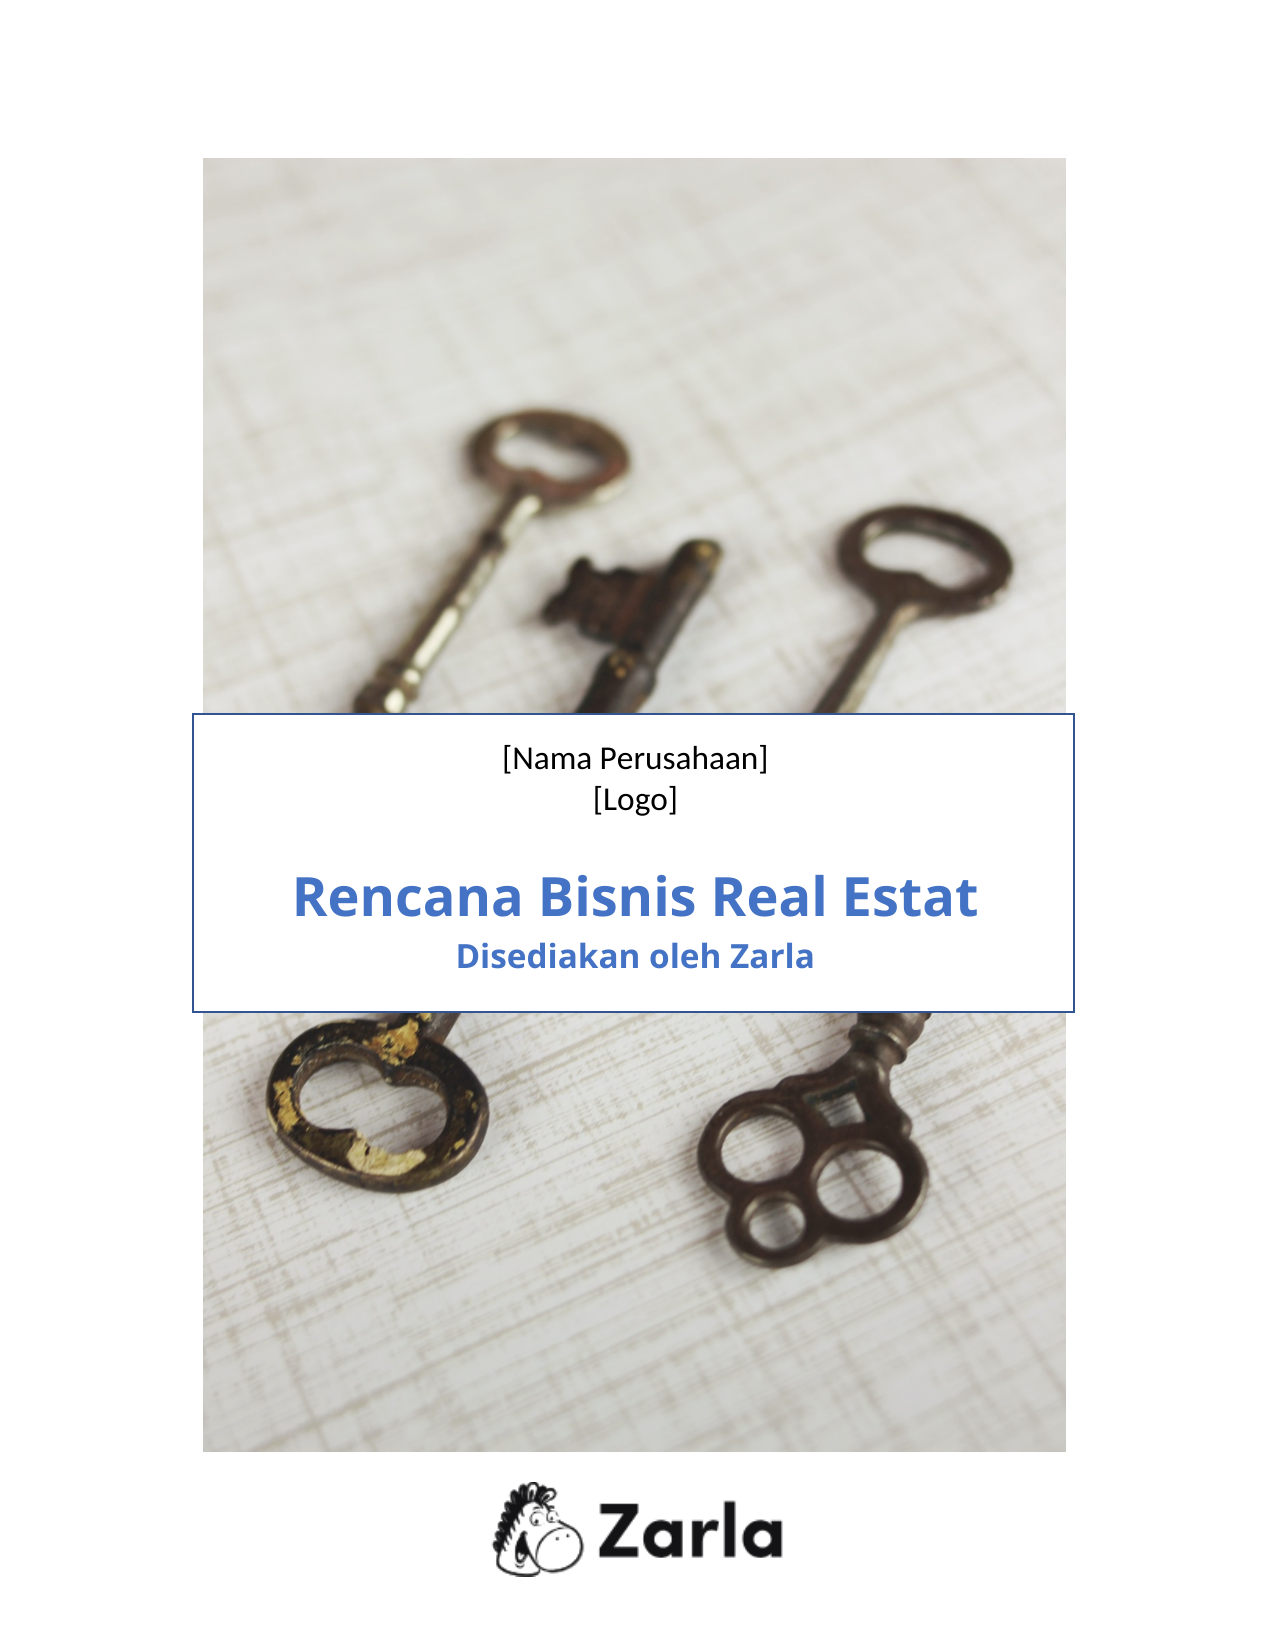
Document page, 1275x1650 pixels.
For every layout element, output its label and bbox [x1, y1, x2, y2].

picture [481, 1482, 794, 1577]
picture [203, 158, 1066, 713]
picture [203, 1013, 1066, 1452]
